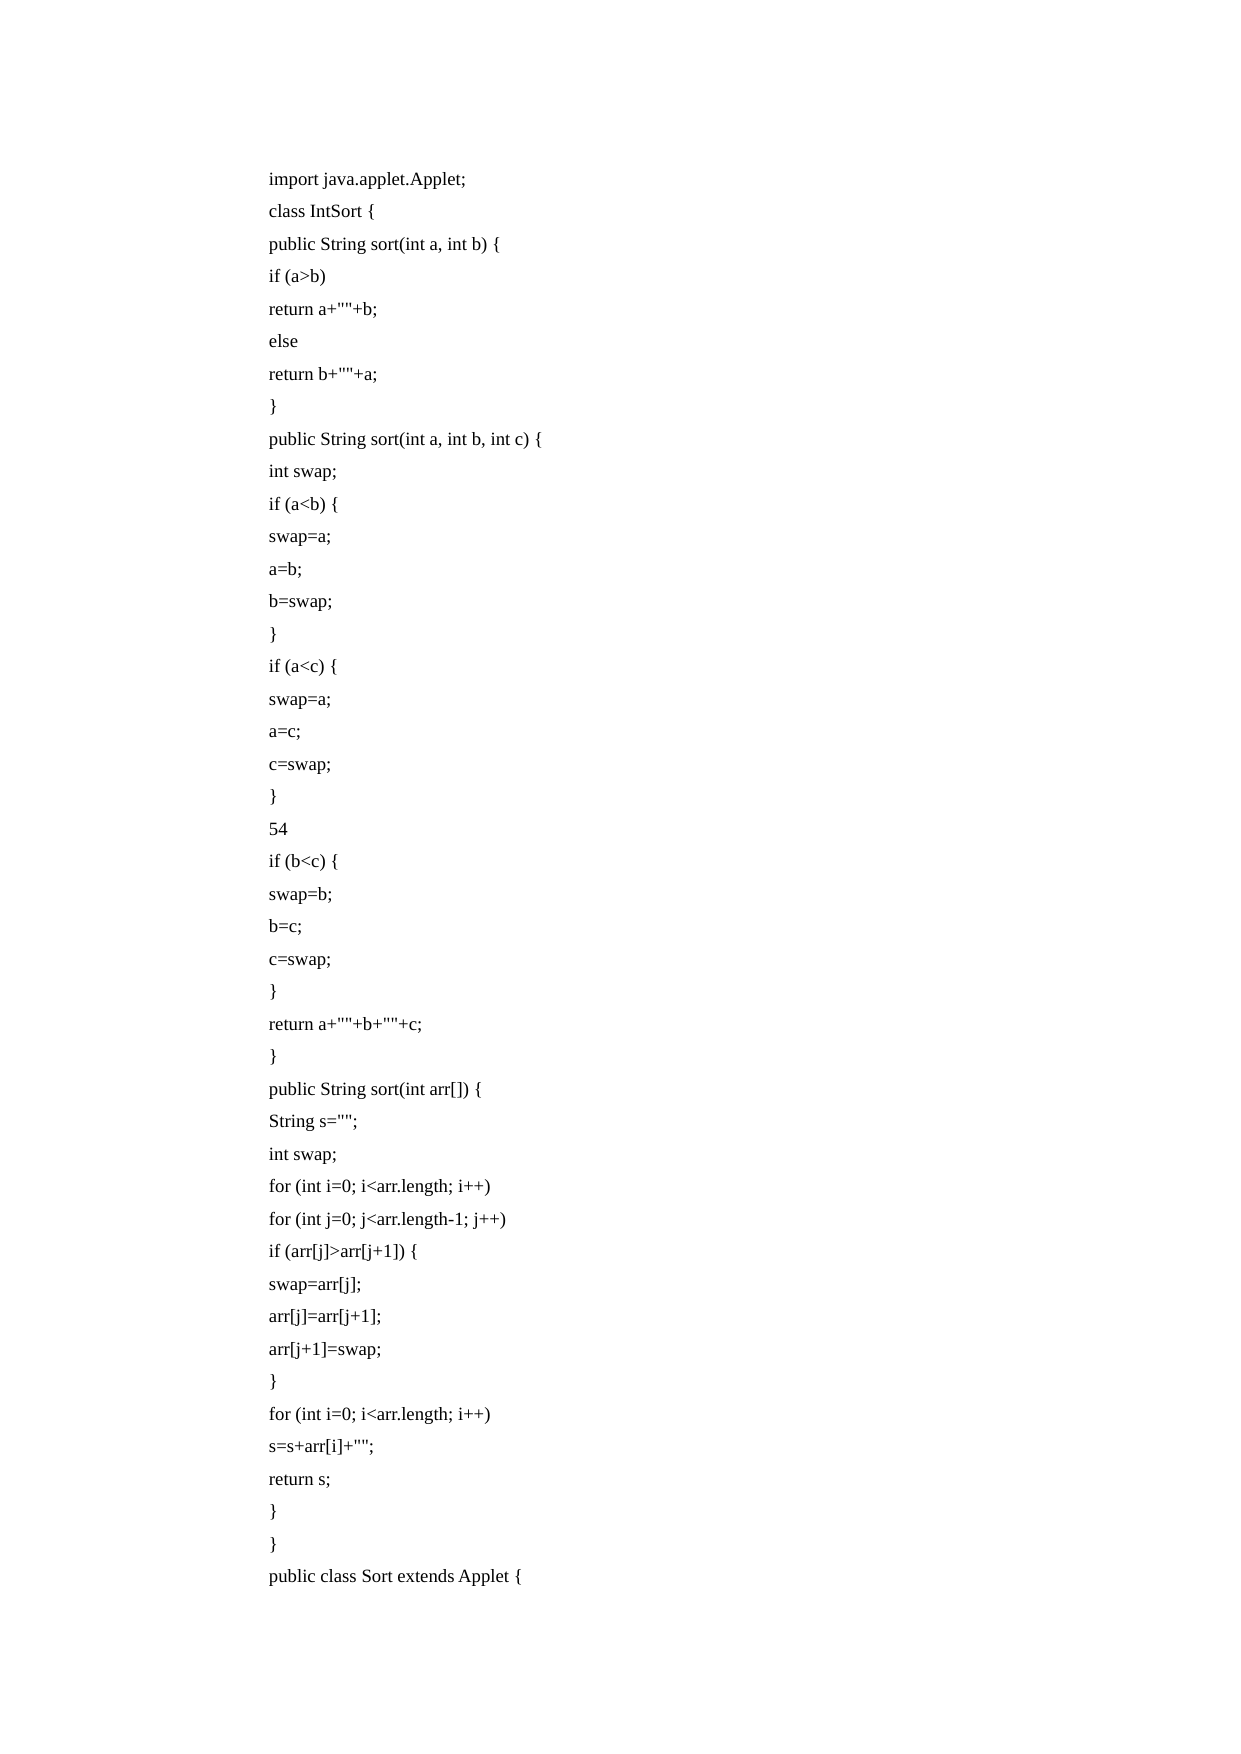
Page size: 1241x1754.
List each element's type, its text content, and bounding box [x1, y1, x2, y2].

text swap=b; [231, 877, 1053, 909]
text public String sort(int a, int b, int c) { [231, 422, 1053, 454]
text return s; [231, 1462, 1053, 1494]
text public String sort(int a, int b) { [231, 227, 1053, 259]
text } [231, 389, 1053, 422]
text swap=a; [231, 682, 1053, 714]
text class IntSort { [231, 194, 1053, 227]
text int swap; [231, 1137, 1053, 1169]
text if (a<b) { [231, 487, 1053, 519]
text b=swap; [231, 584, 1053, 617]
text else [231, 324, 1053, 357]
text swap=a; [231, 519, 1053, 552]
text c=swap; [231, 942, 1053, 974]
text b=c; [231, 909, 1053, 942]
text if (b<c) { [231, 844, 1053, 877]
text String s=""; [231, 1104, 1053, 1137]
text c=swap; [231, 747, 1053, 779]
text } [231, 1364, 1053, 1397]
text } [231, 1494, 1053, 1527]
text int swap; [231, 454, 1053, 487]
text arr[j]=arr[j+1]; [231, 1299, 1053, 1332]
text if (arr[j]>arr[j+1]) { [231, 1234, 1053, 1267]
text for (int j=0; j<arr.length-1; j++) [231, 1202, 1053, 1234]
text for (int i=0; i<arr.length; i++) [231, 1397, 1053, 1429]
text return a+""+b+""+c; [231, 1007, 1053, 1039]
text } [231, 1527, 1053, 1559]
text 54 [231, 812, 1053, 844]
text } [231, 617, 1053, 649]
text } [231, 1039, 1053, 1072]
text return b+""+a; [231, 357, 1053, 389]
text public String sort(int arr[]) { [231, 1072, 1053, 1104]
text if (a<c) { [231, 649, 1053, 682]
text a=b; [231, 552, 1053, 584]
text } [231, 779, 1053, 812]
text public class Sort extends Applet { [231, 1559, 1053, 1592]
text a=c; [231, 714, 1053, 747]
text s=s+arr[i]+""; [231, 1429, 1053, 1462]
text if (a>b) [231, 259, 1053, 292]
text return a+""+b; [231, 292, 1053, 324]
text } [231, 974, 1053, 1007]
text for (int i=0; i<arr.length; i++) [231, 1169, 1053, 1202]
text import java.applet.Applet; [231, 162, 1053, 194]
text swap=arr[j]; [231, 1267, 1053, 1299]
text arr[j+1]=swap; [231, 1332, 1053, 1364]
